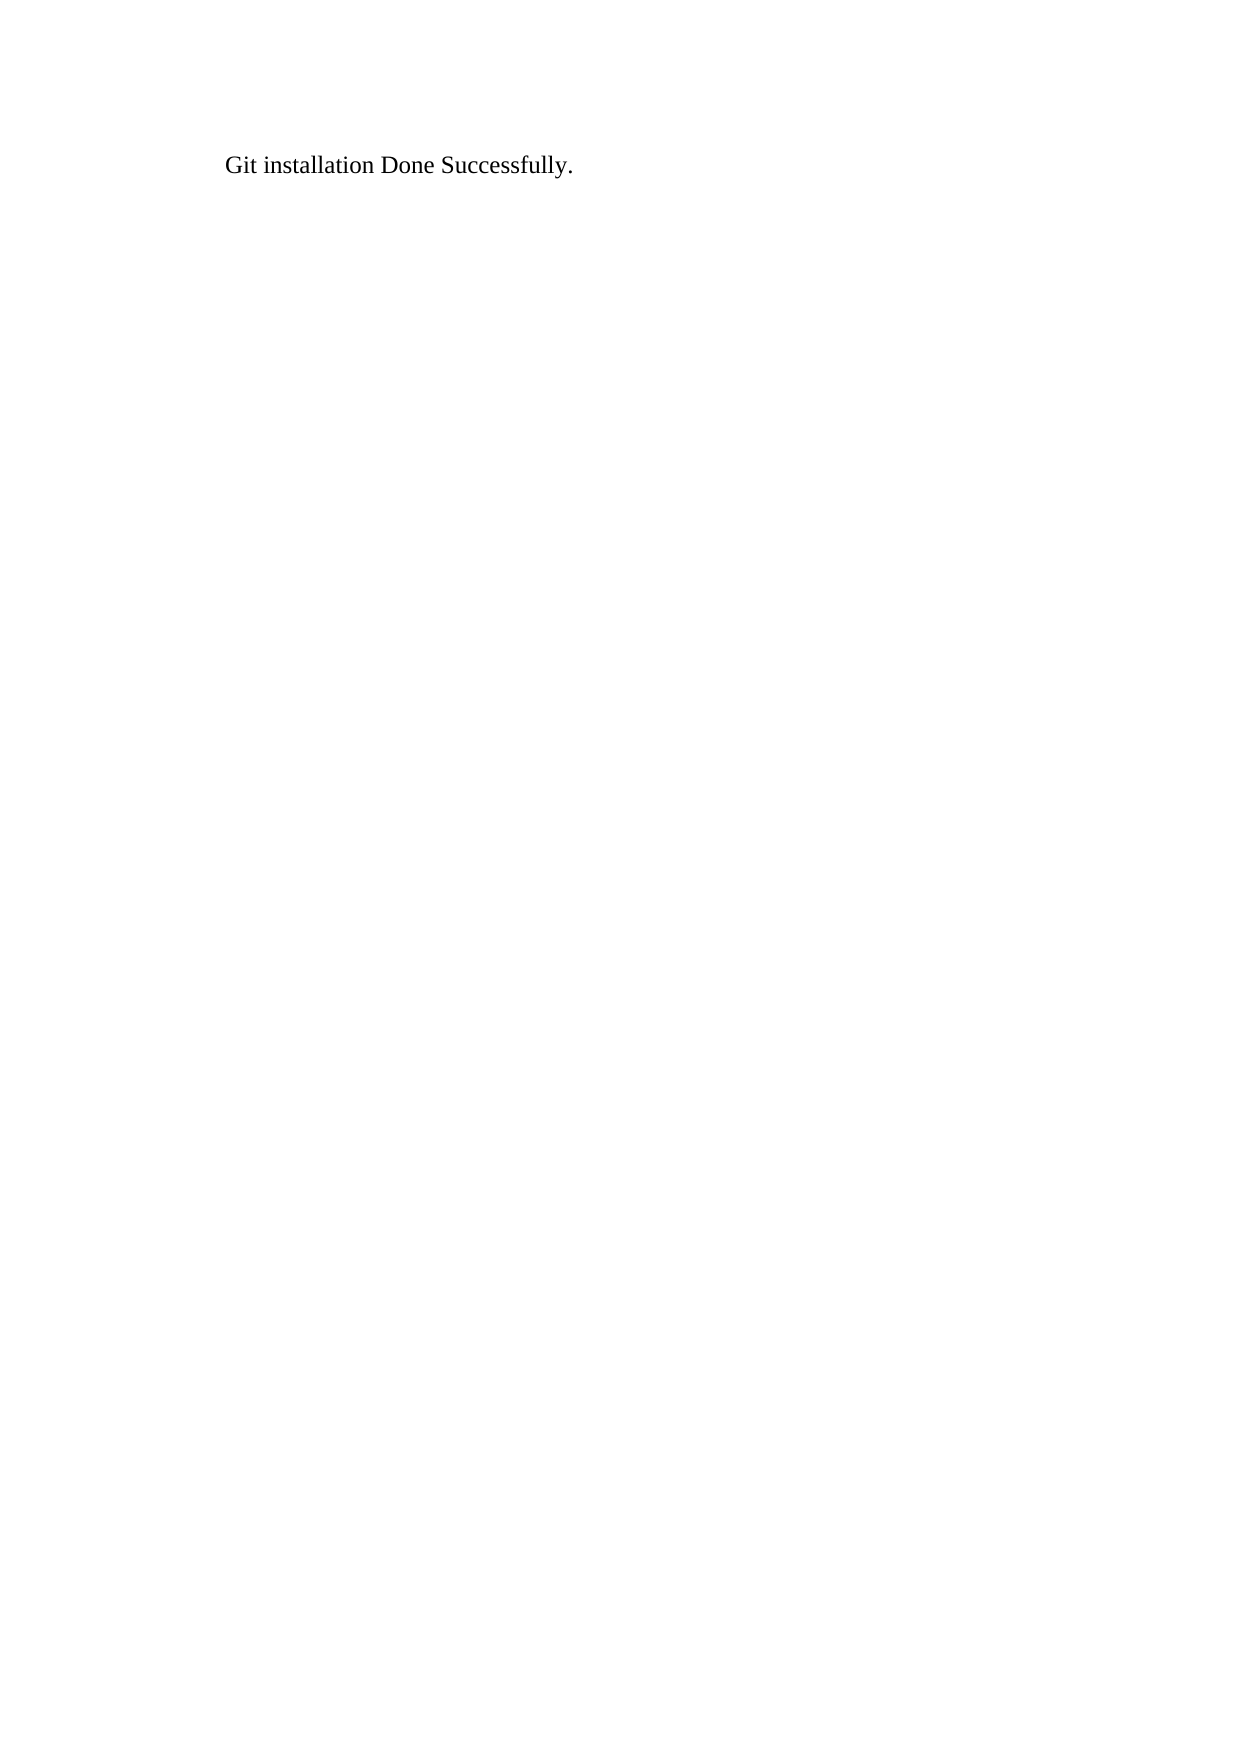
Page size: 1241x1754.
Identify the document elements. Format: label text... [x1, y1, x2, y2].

text Git installation Done Successfully. [225, 150, 1090, 179]
